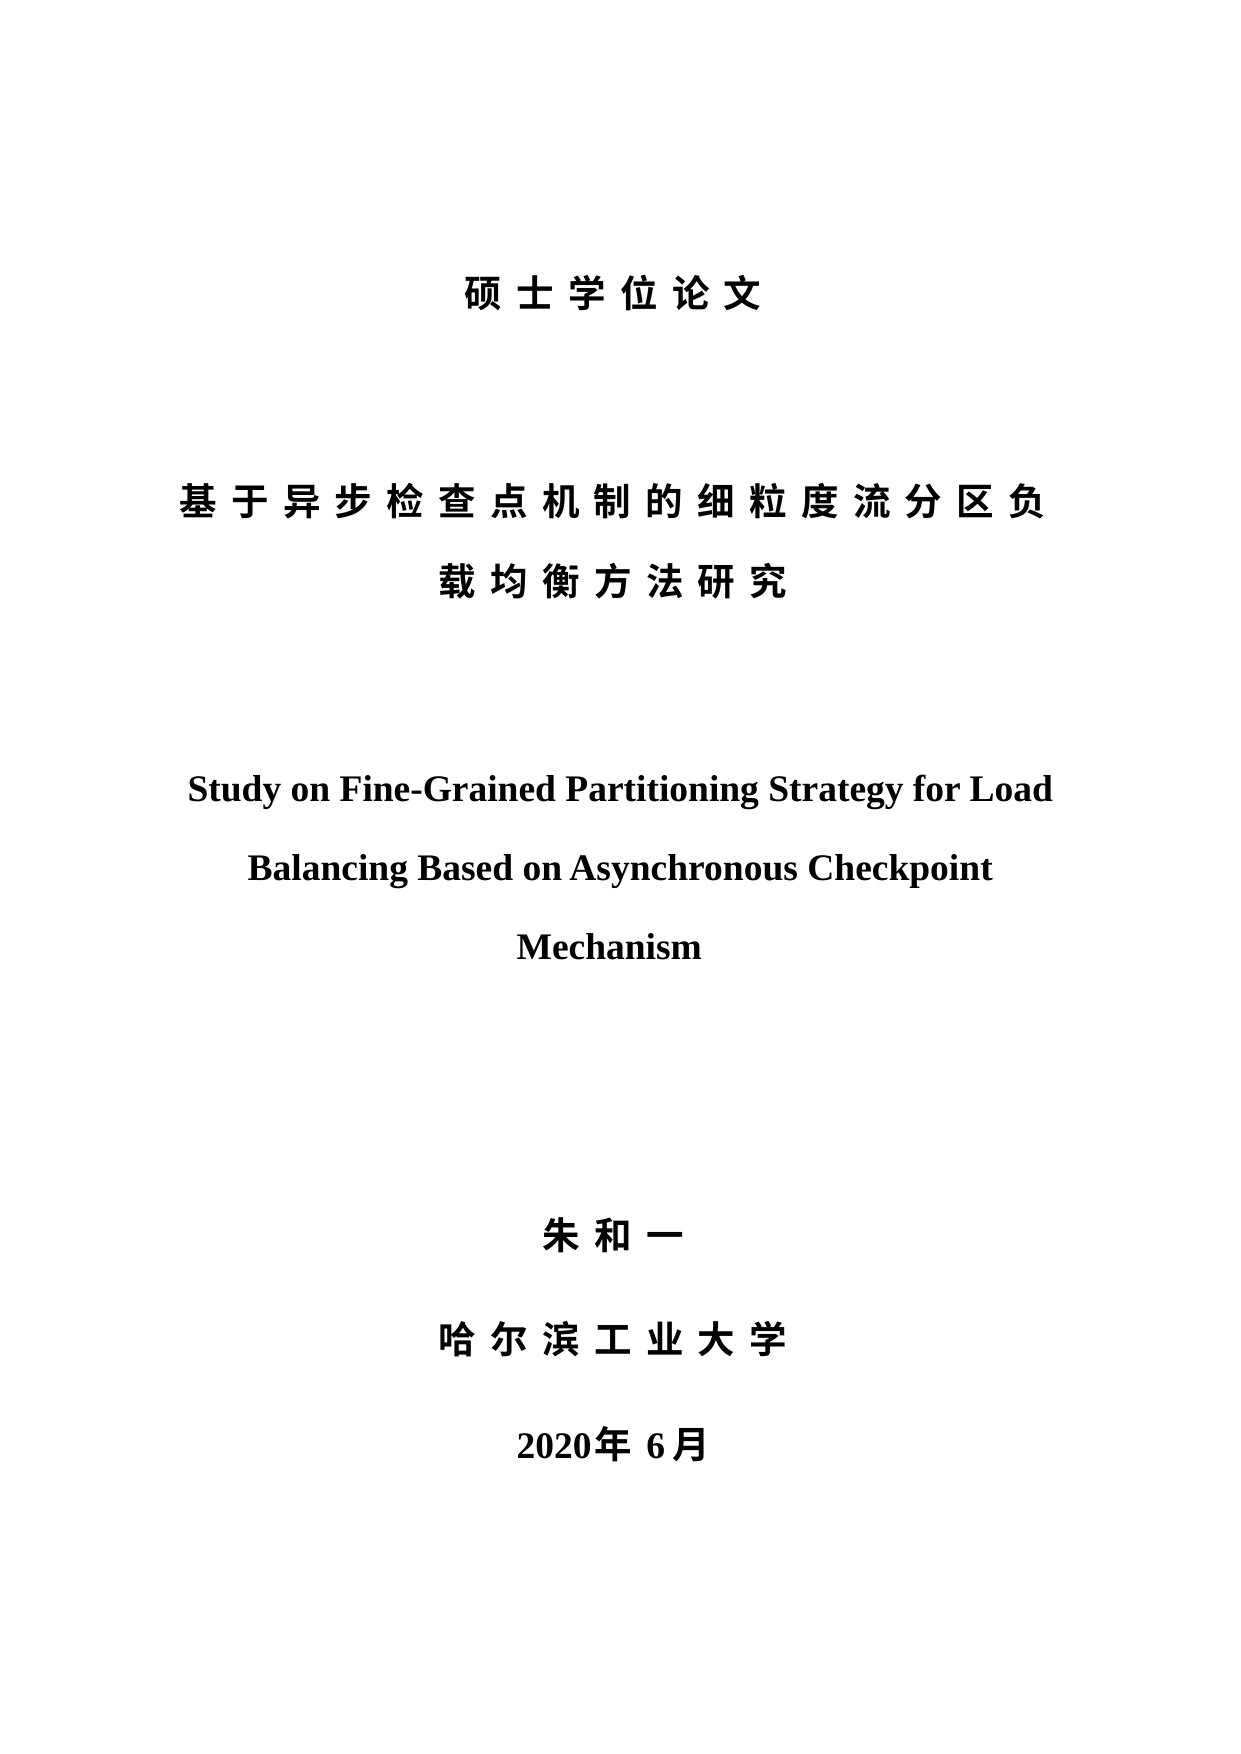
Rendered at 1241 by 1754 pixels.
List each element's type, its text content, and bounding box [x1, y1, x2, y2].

title 朱和一 [179, 1193, 1061, 1273]
title 2020年6月 [179, 1402, 1061, 1482]
title 硕士学位论文 [179, 251, 1061, 330]
title 基于异步检查点机制的细粒度流分区负载均衡方法研究 [179, 460, 1061, 618]
title 哈尔滨工业大学 [179, 1298, 1061, 1377]
title Study on Fine-Grained Partitioning Strategy for Load Balancing Based on Asynchronous Checkpoint Mechanism [179, 748, 1061, 986]
